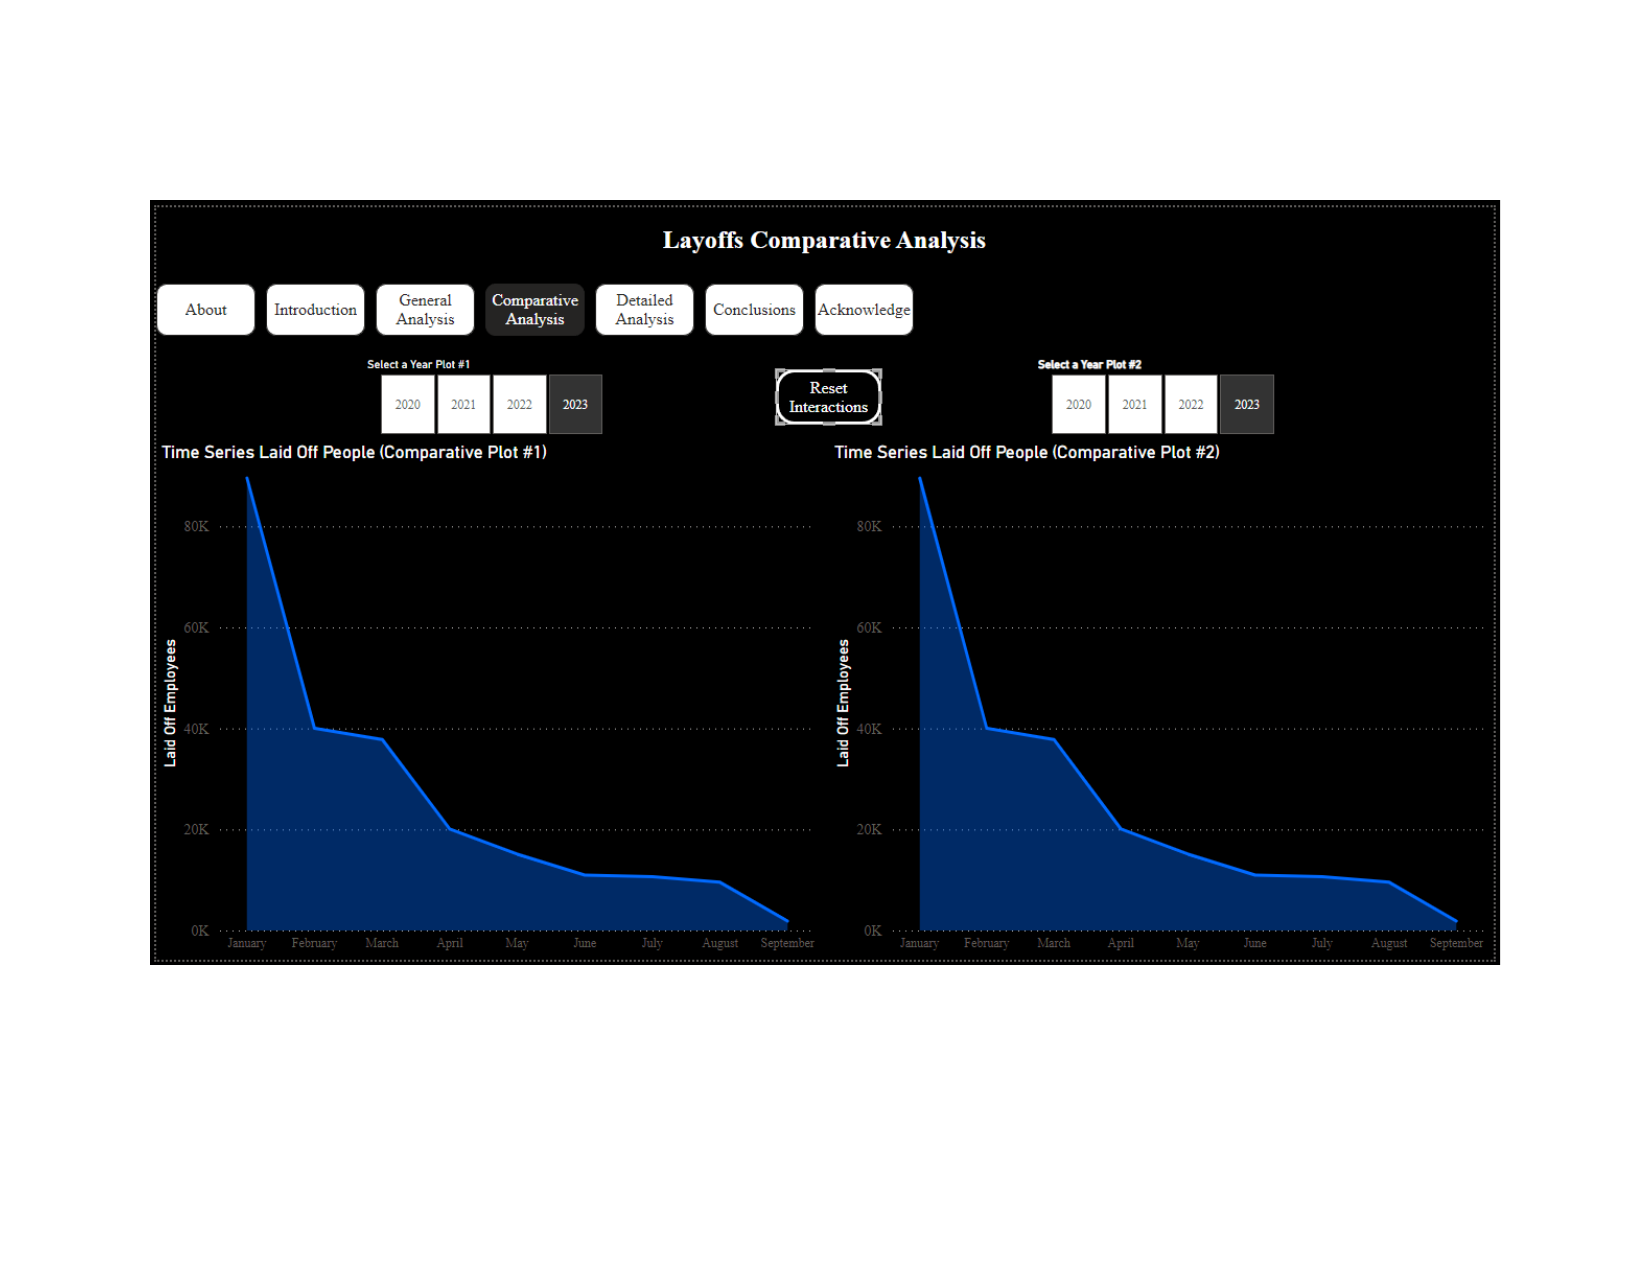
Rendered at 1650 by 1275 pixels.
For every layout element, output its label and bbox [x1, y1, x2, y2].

picture [150, 200, 1500, 965]
